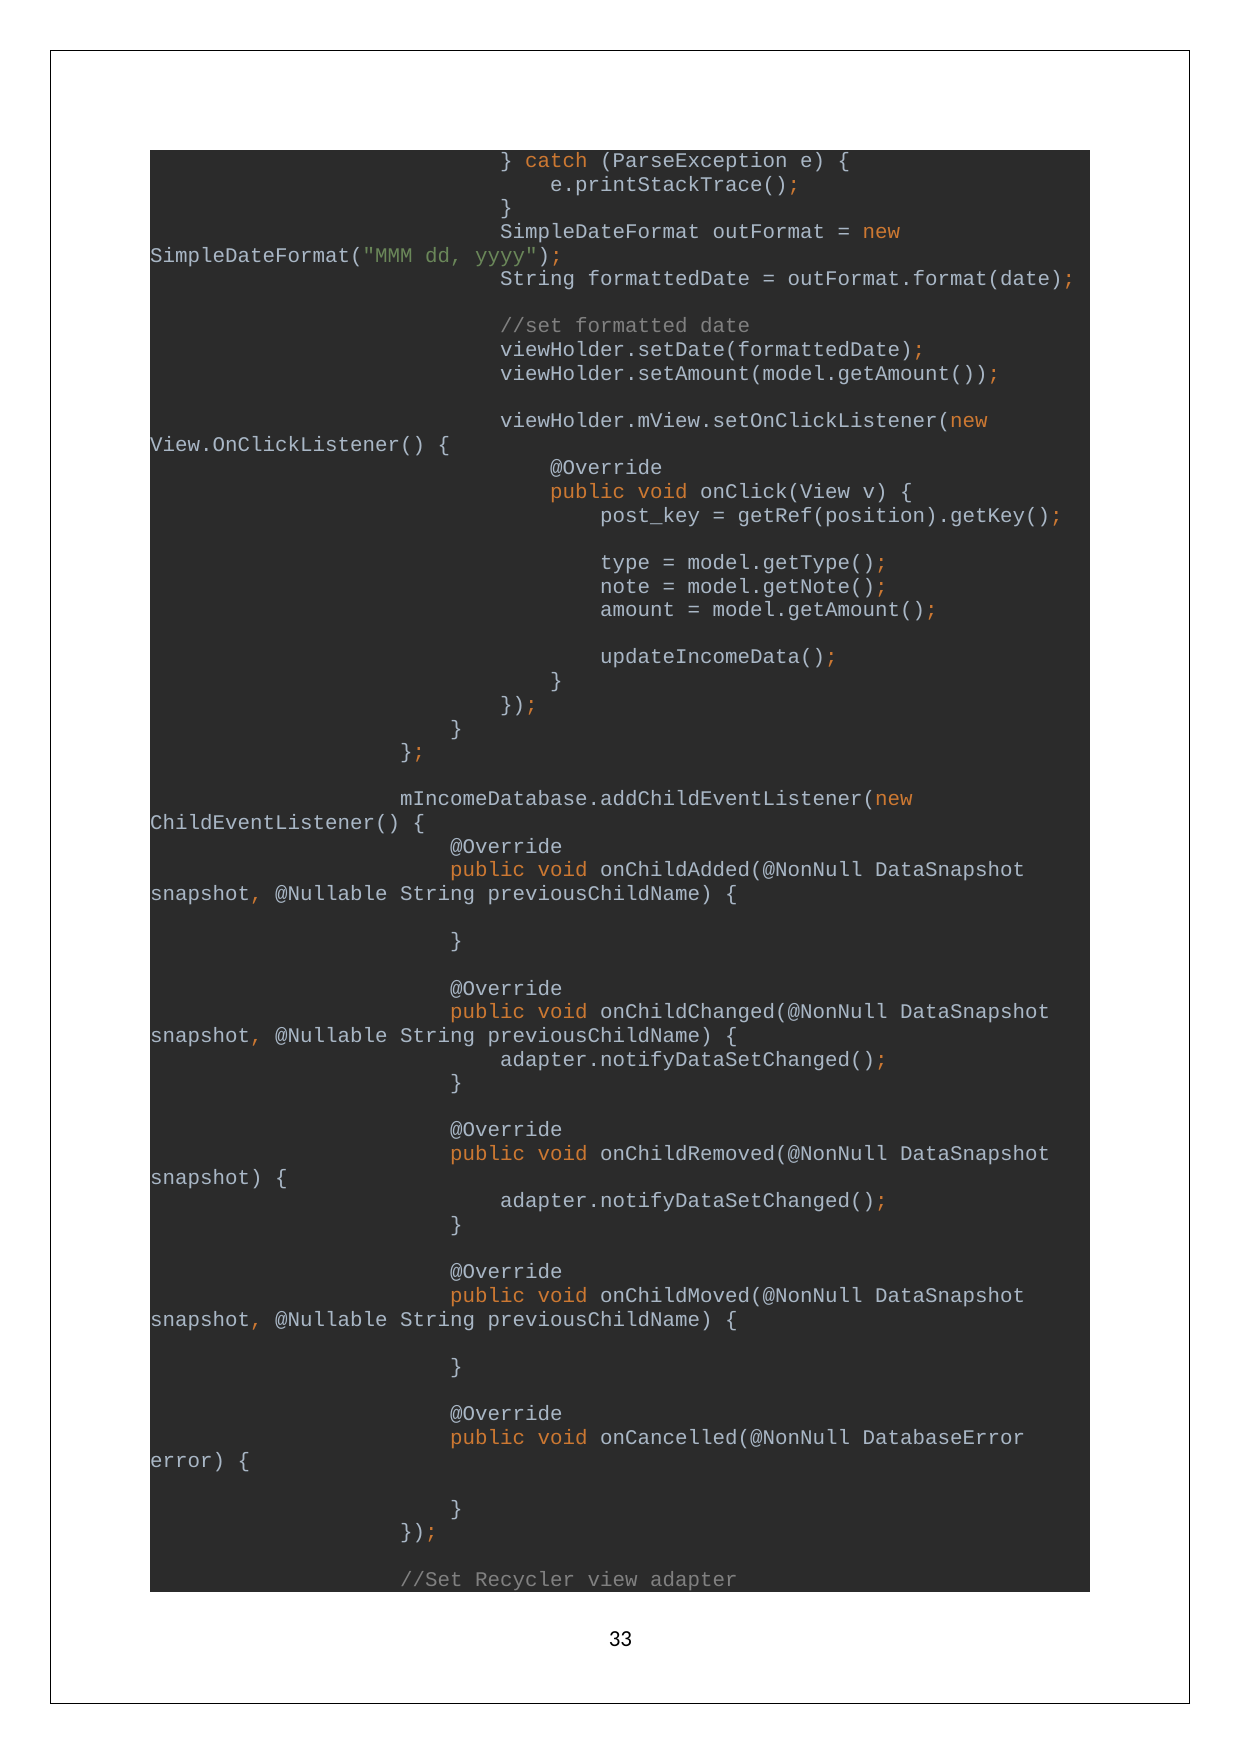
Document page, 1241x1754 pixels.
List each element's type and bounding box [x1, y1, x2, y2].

text [150, 150, 1090, 1592]
